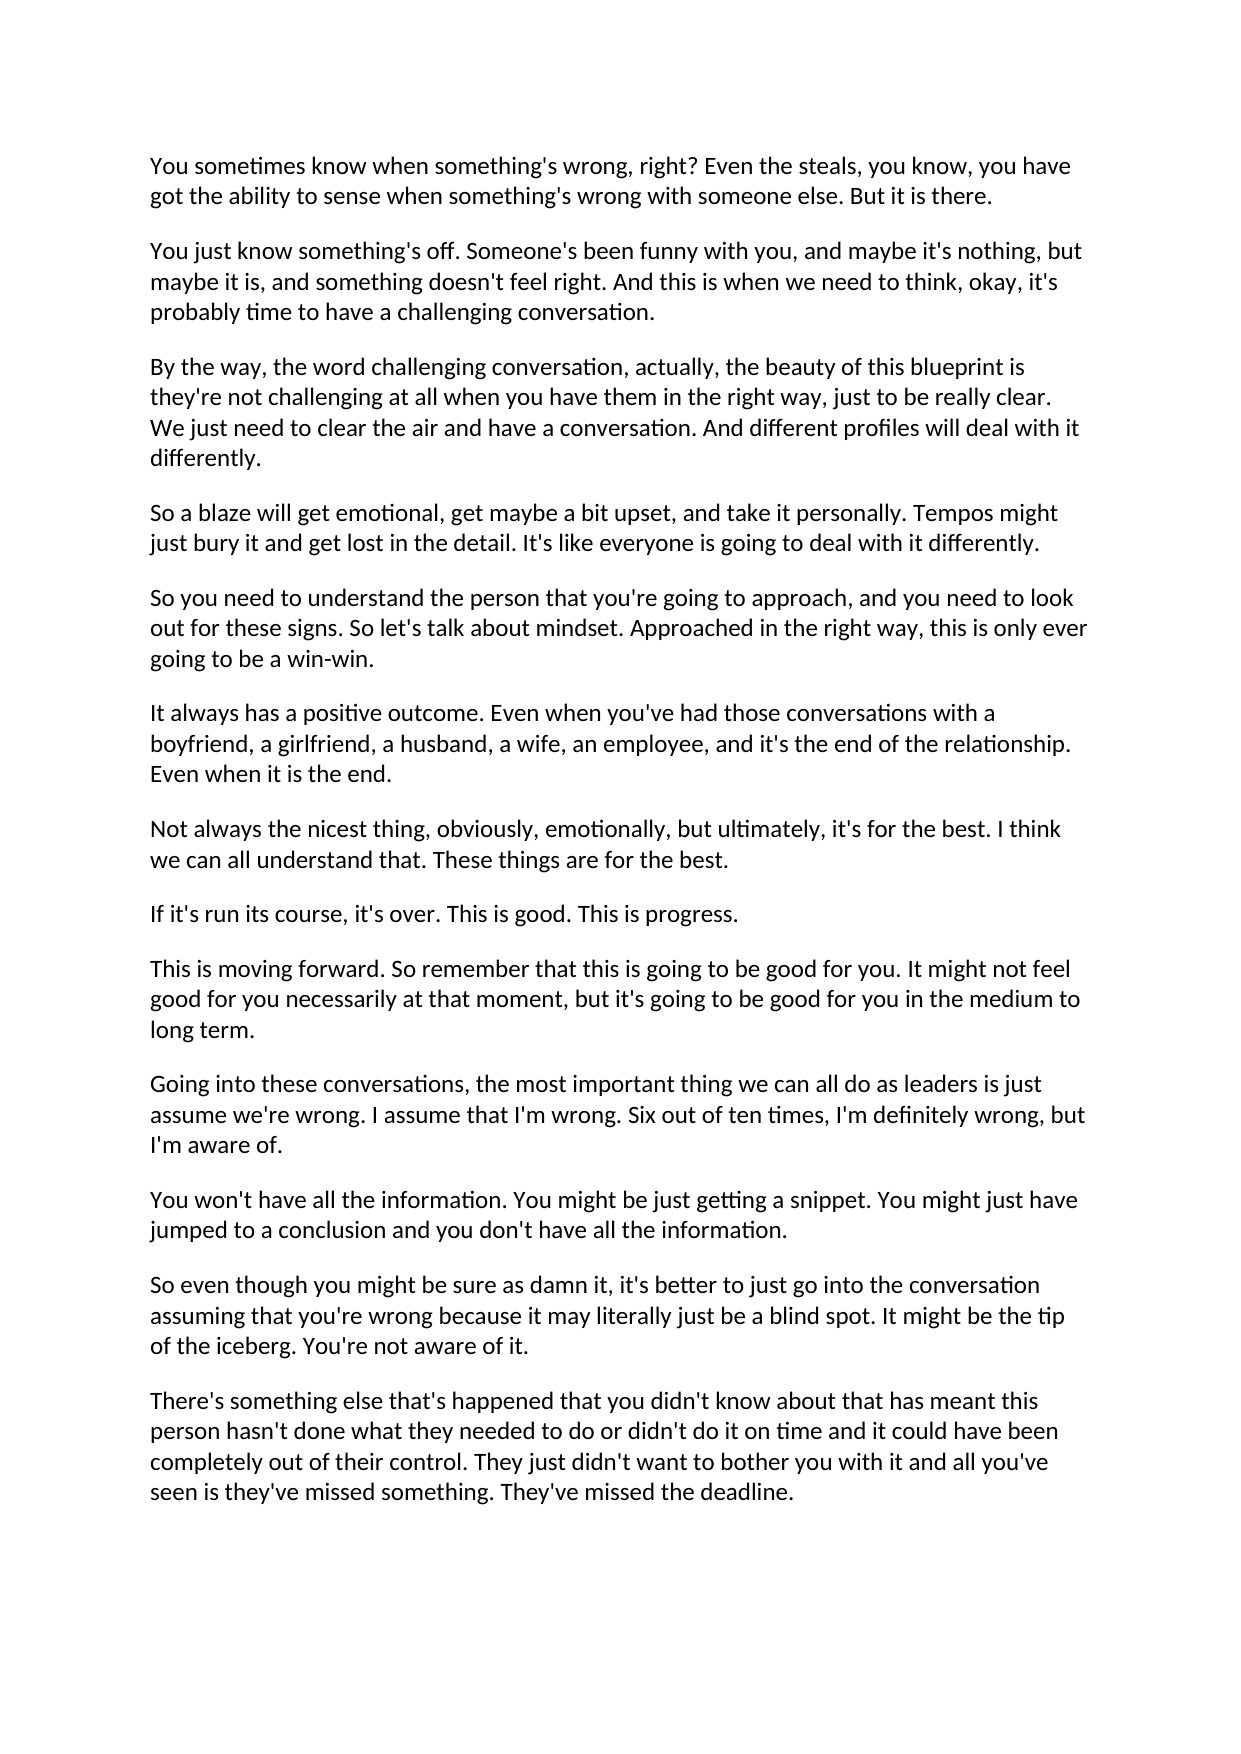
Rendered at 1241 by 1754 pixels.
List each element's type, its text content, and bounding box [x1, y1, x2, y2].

text It always has a positive outcome. Even when you've had those conversations with a boyfriend, a girlfriend, a husband, a wife, an employee, and it's the end of the relationship. Even when it is the end. [150, 698, 1090, 789]
text By the way, the word challenging conversation, actually, the beauty of this blueprint is they're not challenging at all when you have them in the right way, just to be really clear. We just need to clear the air and have a conversation. And different profiles will deal with it differently. [150, 351, 1090, 473]
text So a blaze will get emotional, get maybe a bit upset, and take it personally. Tempos might just bury it and get lost in the detail. It's like everyone is going to deal with it differently. [150, 497, 1090, 558]
text So even though you might be sure as damn it, it's better to just go into the conversation assuming that you're wrong because it may literally just be a blind spot. It might be the tip of the iceberg. You're not aware of it. [150, 1269, 1090, 1361]
text Not always the nicest thing, obviously, emotionally, but ultimately, it's for the best. I think we can all understand that. These things are for the best. [150, 813, 1090, 874]
text You just know something's off. Someone's been funny with you, and maybe it's nothing, but maybe it is, and something doesn't feel right. And this is when we need to think, okay, it's probably time to have a challenging conversation. [150, 235, 1090, 327]
text You won't have all the information. You might be just getting a snippet. You might just have jumped to a conclusion and you don't have all the information. [150, 1184, 1090, 1245]
text Going into these conversations, the most important thing we can all do as leaders is just assume we're wrong. I assume that I'm wrong. Six out of ten times, I'm definitely wrong, but I'm aware of. [150, 1068, 1090, 1160]
text You sometimes know when something's wrong, right? Even the steals, you know, you have got the ability to sense when something's wrong with someone else. But it is there. [150, 150, 1090, 211]
text So you need to understand the person that you're going to approach, and you need to look out for these signs. So let's talk about mindset. Approached in the right way, this is only ever going to be a win-win. [150, 582, 1090, 673]
text There's something else that's happened that you didn't know about that has meant this person hasn't done what they needed to do or didn't do it on time and it could have been completely out of their control. They just didn't want to bother you with it and all you've seen is they've missed something. They've missed the deadline. [150, 1385, 1090, 1507]
text If it's run its course, it's over. This is good. This is progress. [150, 898, 1090, 929]
text This is moving forward. So remember that this is going to be good for you. It might not feel good for you necessarily at that moment, but it's going to be good for you in the medium to long term. [150, 953, 1090, 1044]
